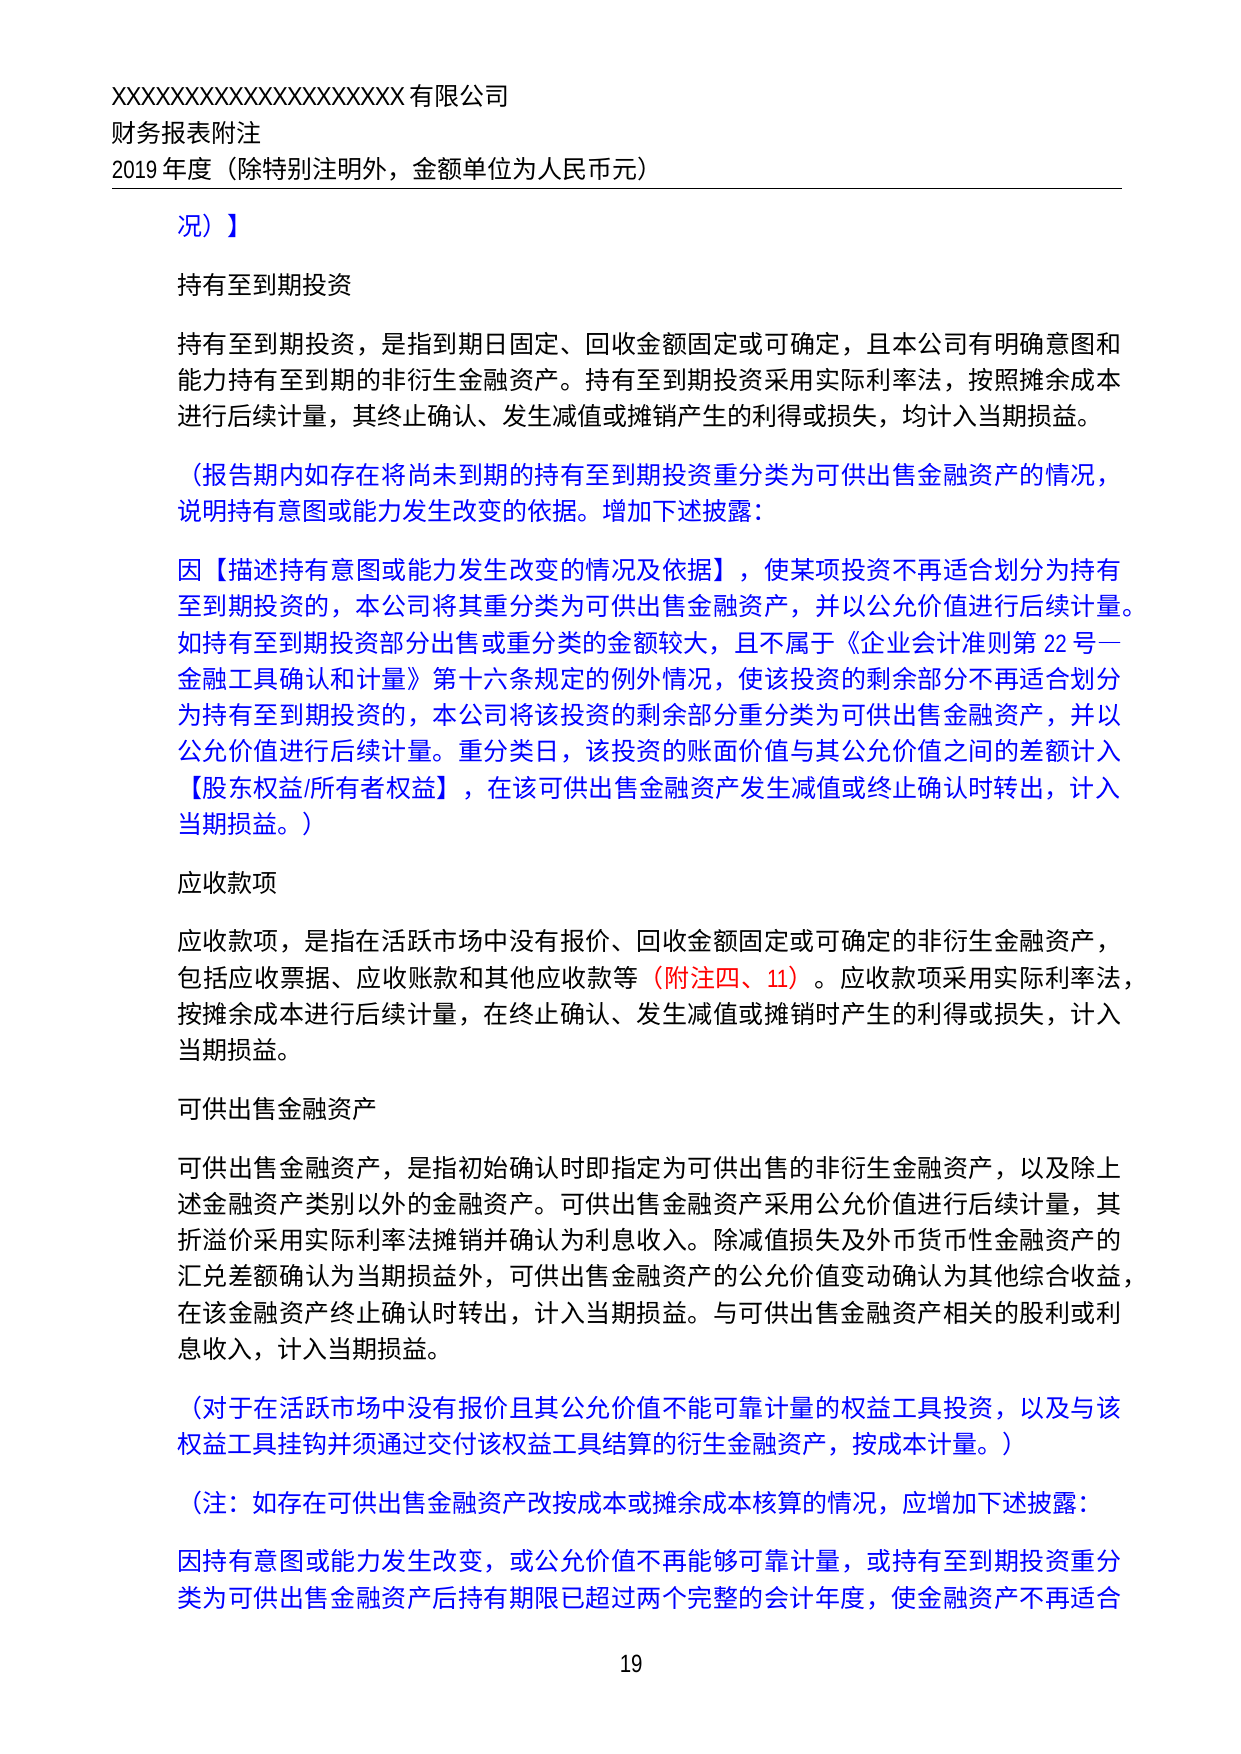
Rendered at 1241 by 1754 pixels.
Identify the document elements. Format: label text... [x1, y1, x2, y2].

text 持有至到期投资，是指到期日固定、回收金额固定或可确定，且本公司有明确意图和能力持有至到期的非衍生金融资产。持有至到期投资采用实际利率法，按照摊余成本进行后续计量，其终止确认、发生减值或摊销产生的利得或损失，均计入当期损益。 [177, 324, 1122, 433]
text 应收款项，是指在活跃市场中没有报价、回收金额固定或可确定的非衍生金融资产，包括应收票据、应收账款和其他应收款等（附注四、11）。应收款项采用实际利率法，按摊余成本进行后续计量，在终止确认、发生减值或摊销时产生的利得或损失，计入当期损益。 [177, 922, 1122, 1067]
text 按照上述条件，本公司指定的这类金融资产或金融负债主要包括（具体描述指定的情况）】 [177, 207, 1122, 243]
text 应收款项 [177, 863, 1122, 899]
text 持有至到期投资 [177, 266, 1122, 302]
text （注：如存在可供出售金融资产改按成本或摊余成本核算的情况，应增加下述披露： [177, 1483, 1122, 1519]
text 可供出售金融资产 [177, 1089, 1122, 1126]
text 因【描述持有意图或能力发生改变的情况及依据】，使某项投资不再适合划分为持有至到期投资的，本公司将其重分类为可供出售金融资产，并以公允价值进行后续计量。如持有至到期投资部分出售或重分类的金额较大，且不属于《企业会计准则第22号—金融工具确认和计量》第十六条规定的例外情况，使该投资的剩余部分不再适合划分为持有至到期投资的，本公司将该投资的剩余部分重分类为可供出售金融资产，并以公允价值进行后续计量。重分类日，该投资的账面价值与其公允价值之间的差额计入【股东权益/所有者权益】，在该可供出售金融资产发生减值或终止确认时转出，计入当期损益。） [177, 551, 1122, 841]
text 因持有意图或能力发生改变，或公允价值不再能够可靠计量，或持有至到期投资重分类为可供出售金融资产后持有期限已超过两个完整的会计年度，使金融资产不再适合按照公允价值计量时，本公司将可供出售金融资产改按成本或摊余成本计量。成本或摊余成本为重分类日该金融资产的公允价值或账面价值。 [177, 1542, 1122, 1614]
text 可供出售金融资产，是指初始确认时即指定为可供出售的非衍生金融资产，以及除上述金融资产类别以外的金融资产。可供出售金融资产采用公允价值进行后续计量，其折溢价采用实际利率法摊销并确认为利息收入。除减值损失及外币货币性金融资产的汇兑差额确认为当期损益外，可供出售金融资产的公允价值变动确认为其他综合收益，在该金融资产终止确认时转出，计入当期损益。与可供出售金融资产相关的股利或利息收入，计入当期损益。 [177, 1148, 1122, 1366]
text （对于在活跃市场中没有报价且其公允价值不能可靠计量的权益工具投资，以及与该权益工具挂钩并须通过交付该权益工具结算的衍生金融资产，按成本计量。） [177, 1388, 1122, 1461]
text （报告期内如存在将尚未到期的持有至到期投资重分类为可供出售金融资产的情况，说明持有意图或能力发生改变的依据。增加下述披露： [177, 456, 1122, 528]
